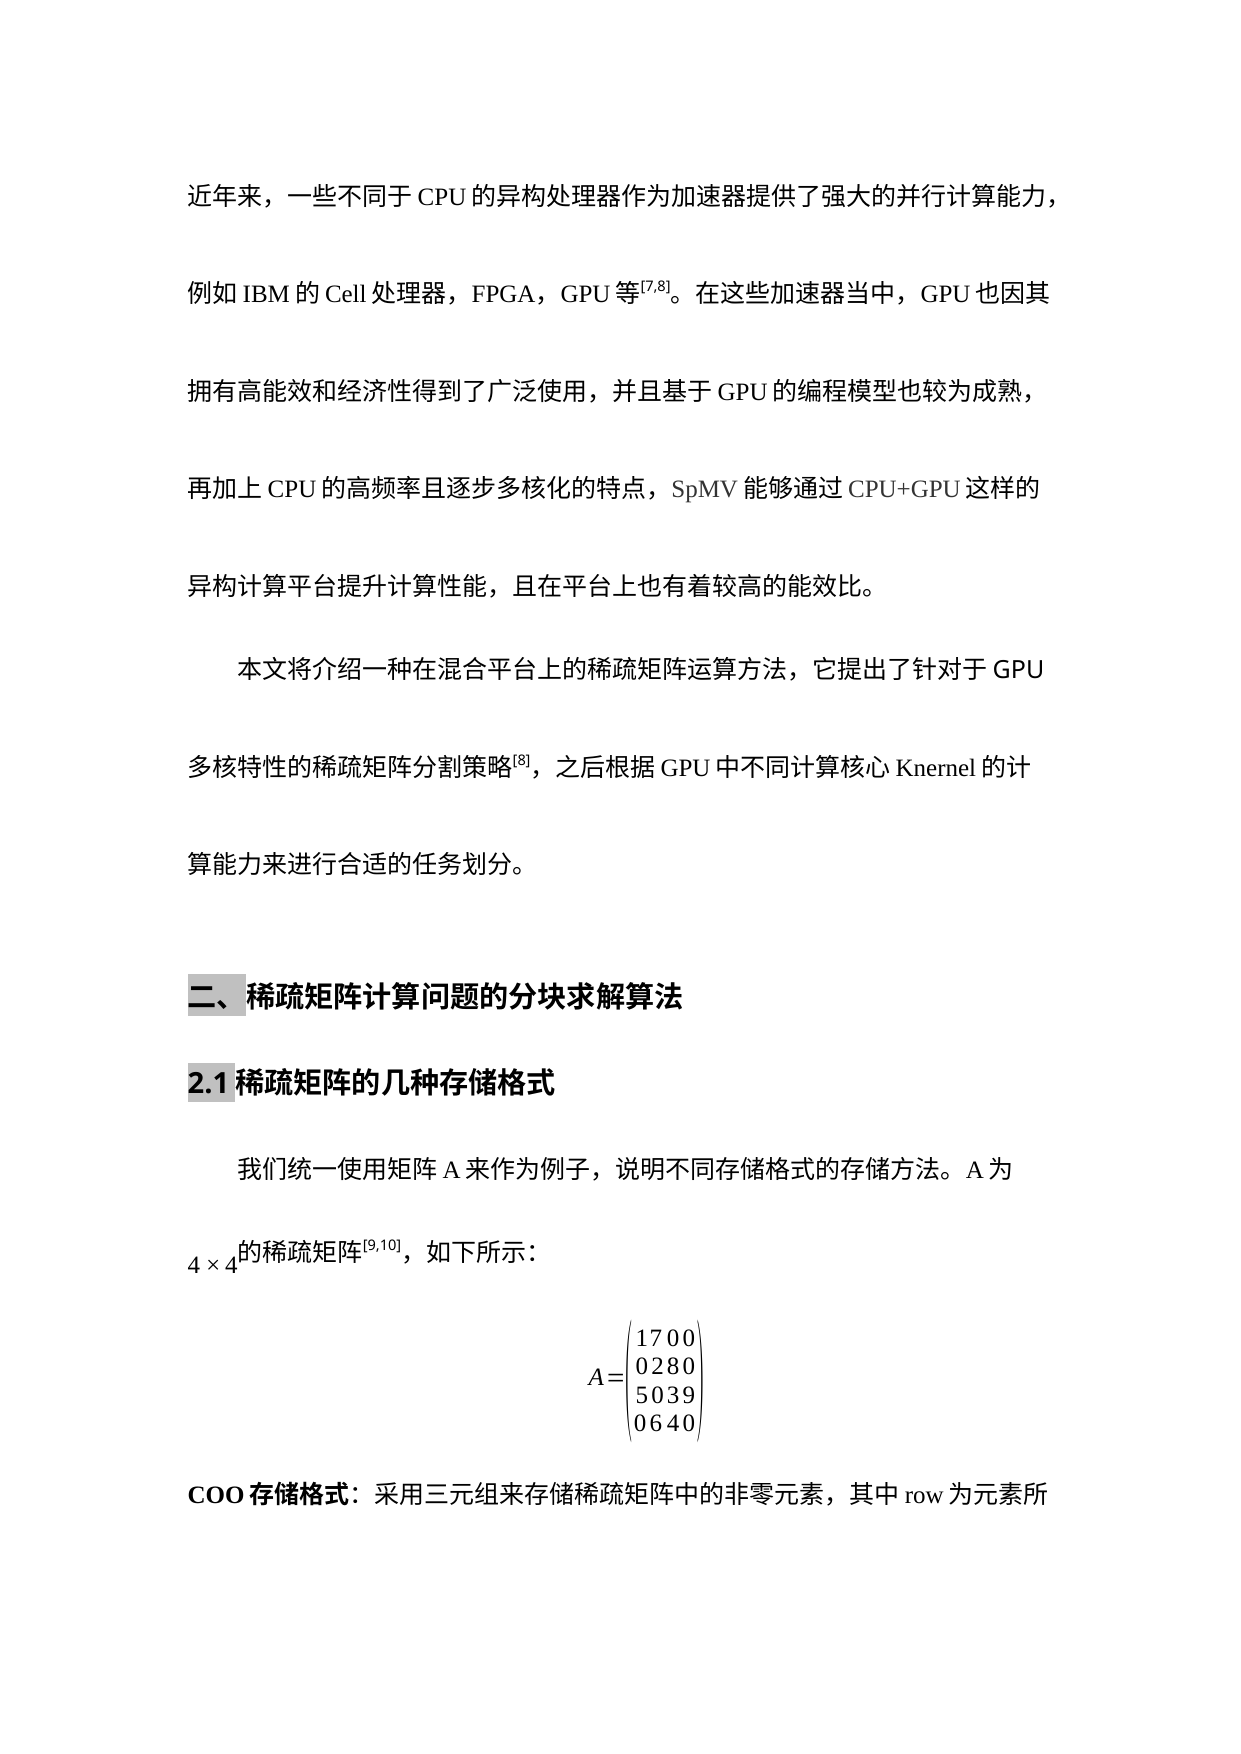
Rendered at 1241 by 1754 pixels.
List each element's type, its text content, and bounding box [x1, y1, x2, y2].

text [187, 162, 1053, 617]
text 2.1稀疏矩阵的几种存储格式 [187, 1049, 1053, 1114]
text 本文将介绍一种在混合平台上的稀疏矩阵运算方法，它提出了针对于GPU多核特性的稀疏矩阵分割策略[8]，之后根据GPU中不同计算核心Knernel的计算能力来进行合适的任务划分。 [187, 635, 1053, 895]
text 我们统一使用矩阵A来作为例子，说明不同存储格式的存储方法。A为的稀疏矩阵[9,10]，如下所示： [187, 1135, 1053, 1297]
list 二、稀疏矩阵计算问题的分块求解算法 [187, 963, 1053, 1028]
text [187, 1461, 1053, 1526]
